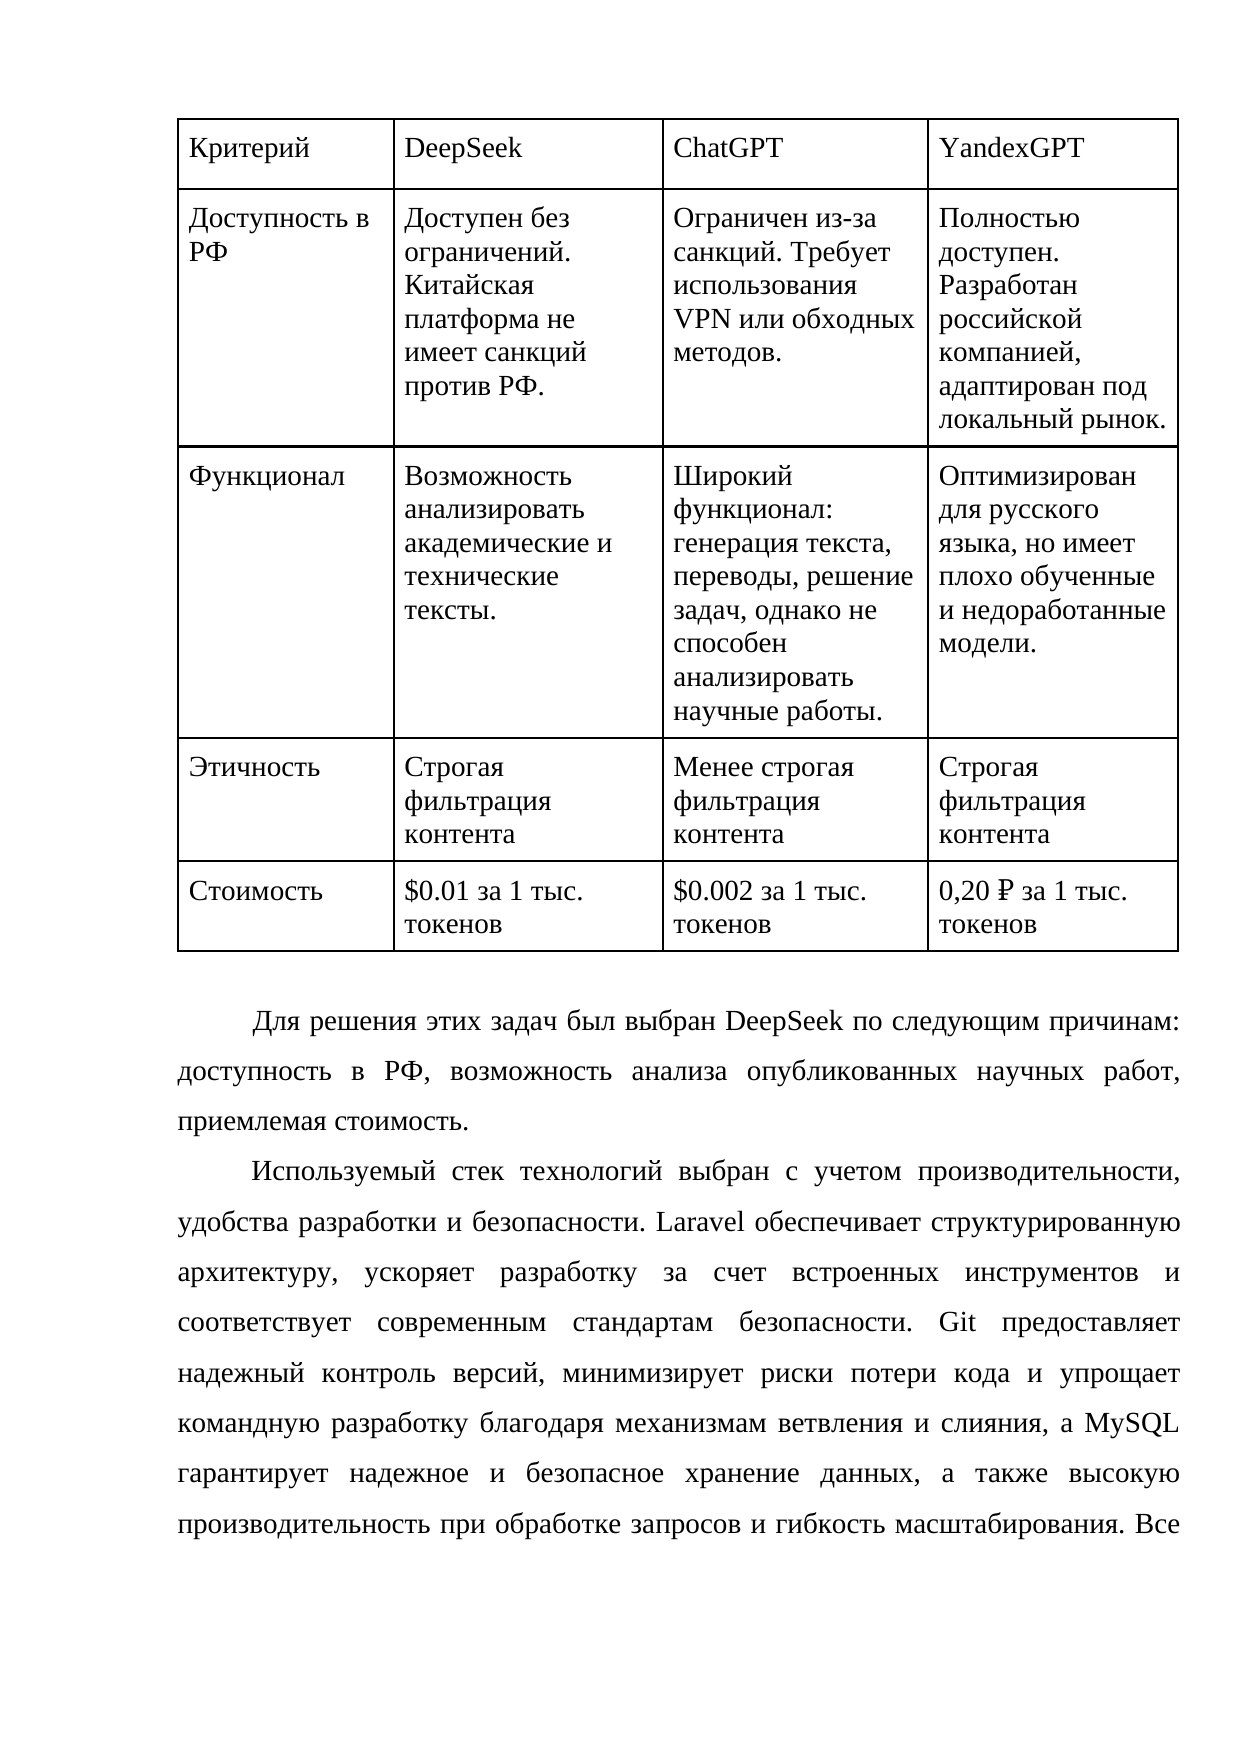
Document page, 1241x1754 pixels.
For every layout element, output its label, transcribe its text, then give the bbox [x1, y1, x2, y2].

table_cell Широкий функционал: генерация текста, переводы, решение задач, однако не способен анализировать научные работы. [664, 448, 927, 737]
table_cell Менее строгая фильтрация контента [664, 739, 927, 860]
table_cell Этичность [179, 739, 393, 860]
table_cell Строгая фильтрация контента [929, 739, 1177, 860]
table_cell 0,20 ₽ за 1 тыс. токенов [929, 862, 1177, 950]
table_cell Доступность в РФ [179, 190, 393, 445]
table_cell Оптимизирован для русского языка, но имеет плохо обученные и недоработанные модели. [929, 448, 1177, 737]
table_cell Строгая фильтрация контента [395, 739, 662, 860]
table_cell Возможность анализировать академические и технические тексты. [395, 448, 662, 737]
table_header DeepSeek [395, 120, 662, 188]
text Для решения этих задач был выбран DeepSeek по следующим причинам: доступность в РФ, возможность анализа опубликованных научных работ, приемлемая стоимость. [177, 1003, 1181, 1137]
table_cell Ограничен из-за санкций. Требует использования VPN или обходных методов. [664, 190, 927, 445]
table_cell Стоимость [179, 862, 393, 950]
table_cell Полностью доступен. Разработан российской компанией, адаптирован под локальный рынок. [929, 190, 1177, 445]
table_cell Функционал [179, 448, 393, 737]
table_cell Доступен без ограничений. Китайская платформа не имеет санкций против РФ. [395, 190, 662, 445]
table_header Критерий [179, 120, 393, 188]
table_cell $0.002 за 1 тыс. токенов [664, 862, 927, 950]
table_cell $0.01 за 1 тыс. токенов [395, 862, 662, 950]
table_header ChatGPT [664, 120, 927, 188]
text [177, 1153, 1181, 1539]
table_header YandexGPT [929, 120, 1177, 188]
